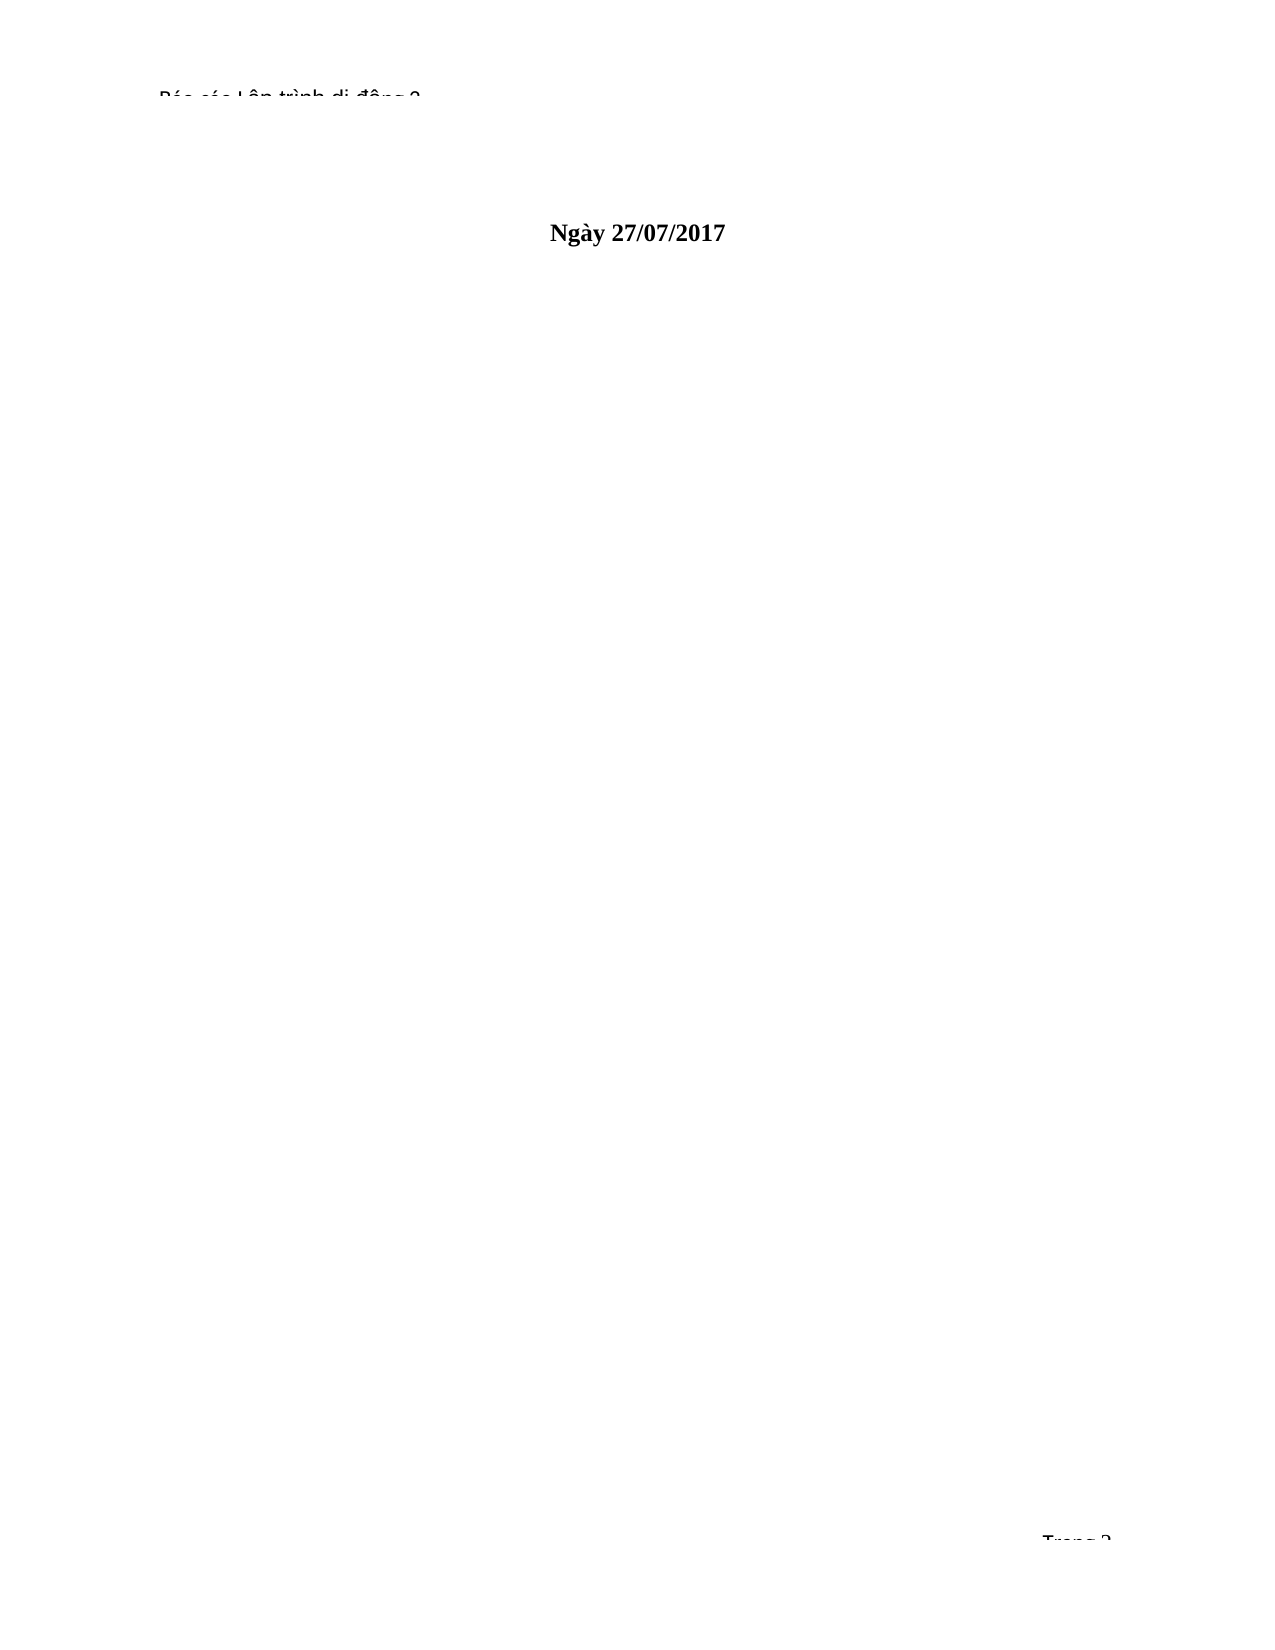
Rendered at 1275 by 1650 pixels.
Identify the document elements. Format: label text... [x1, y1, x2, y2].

subtitle Ngày 27/07/2017 [225, 218, 1051, 247]
